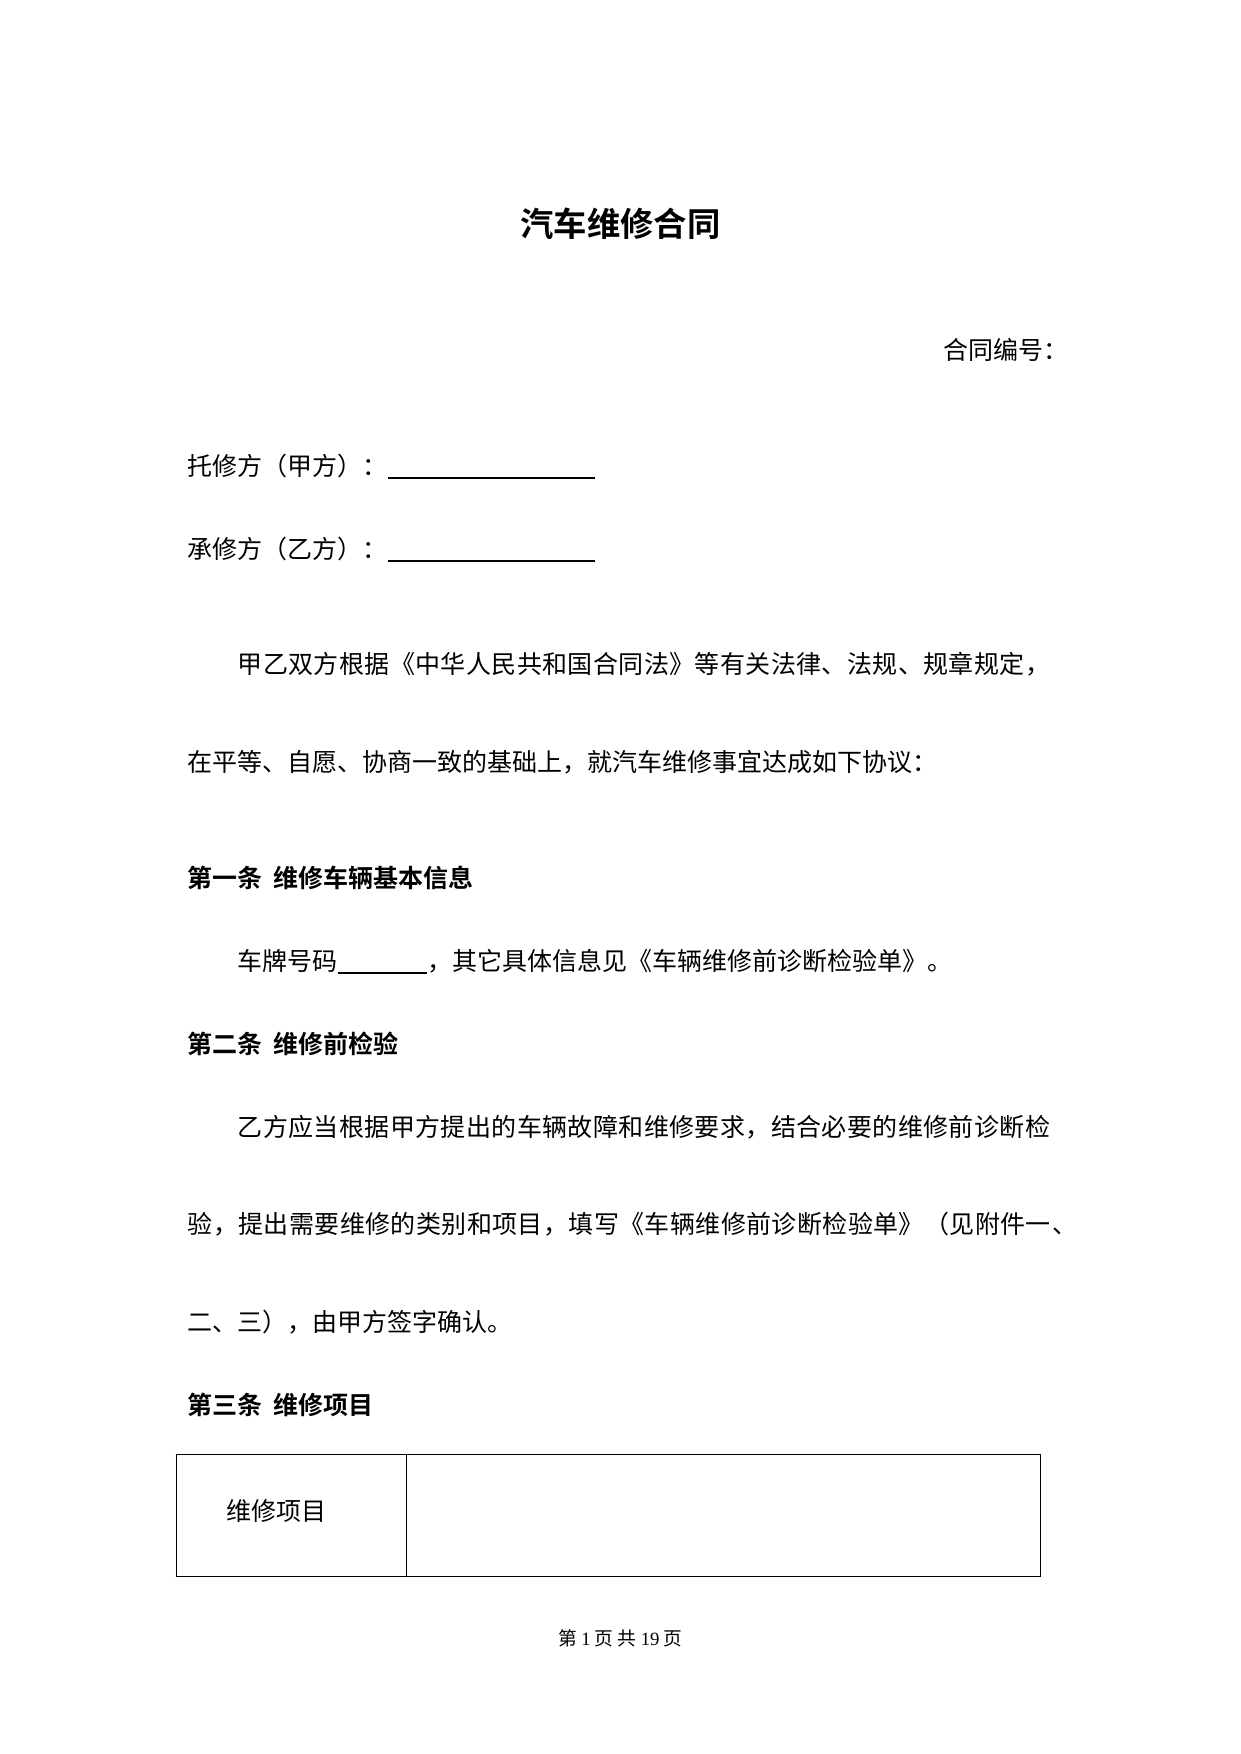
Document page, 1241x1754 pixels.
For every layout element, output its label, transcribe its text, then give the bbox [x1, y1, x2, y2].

text 托修方（甲方）： [187, 432, 1106, 497]
text 甲乙双方根据《中华人民共和国合同法》等有关法律、法规、规章规定，在平等、自愿、协商一致的基础上，就汽车维修事宜达成如下协议： [187, 631, 1053, 793]
table_header 维修项目 [177, 1455, 406, 1576]
subtitle 汽车维修合同 [187, 189, 1053, 254]
text 第三条 维修项目 [187, 1371, 1053, 1436]
text 乙方应当根据甲方提出的车辆故障和维修要求，结合必要的维修前诊断检验，提出需要维修的类别和项目，填写《车辆维修前诊断检验单》（见附件一、二、三），由甲方签字确认。 [187, 1093, 1053, 1353]
text 第二条 维修前检验 [187, 1010, 1053, 1075]
text 车牌号码 ，其它具体信息见《车辆维修前诊断检验单》。 [187, 927, 1053, 992]
text 承修方（乙方）： [187, 515, 1106, 580]
table_header [407, 1455, 1040, 1576]
text 第一条 维修车辆基本信息 [187, 844, 1053, 909]
text 合同编号： [187, 316, 1068, 381]
